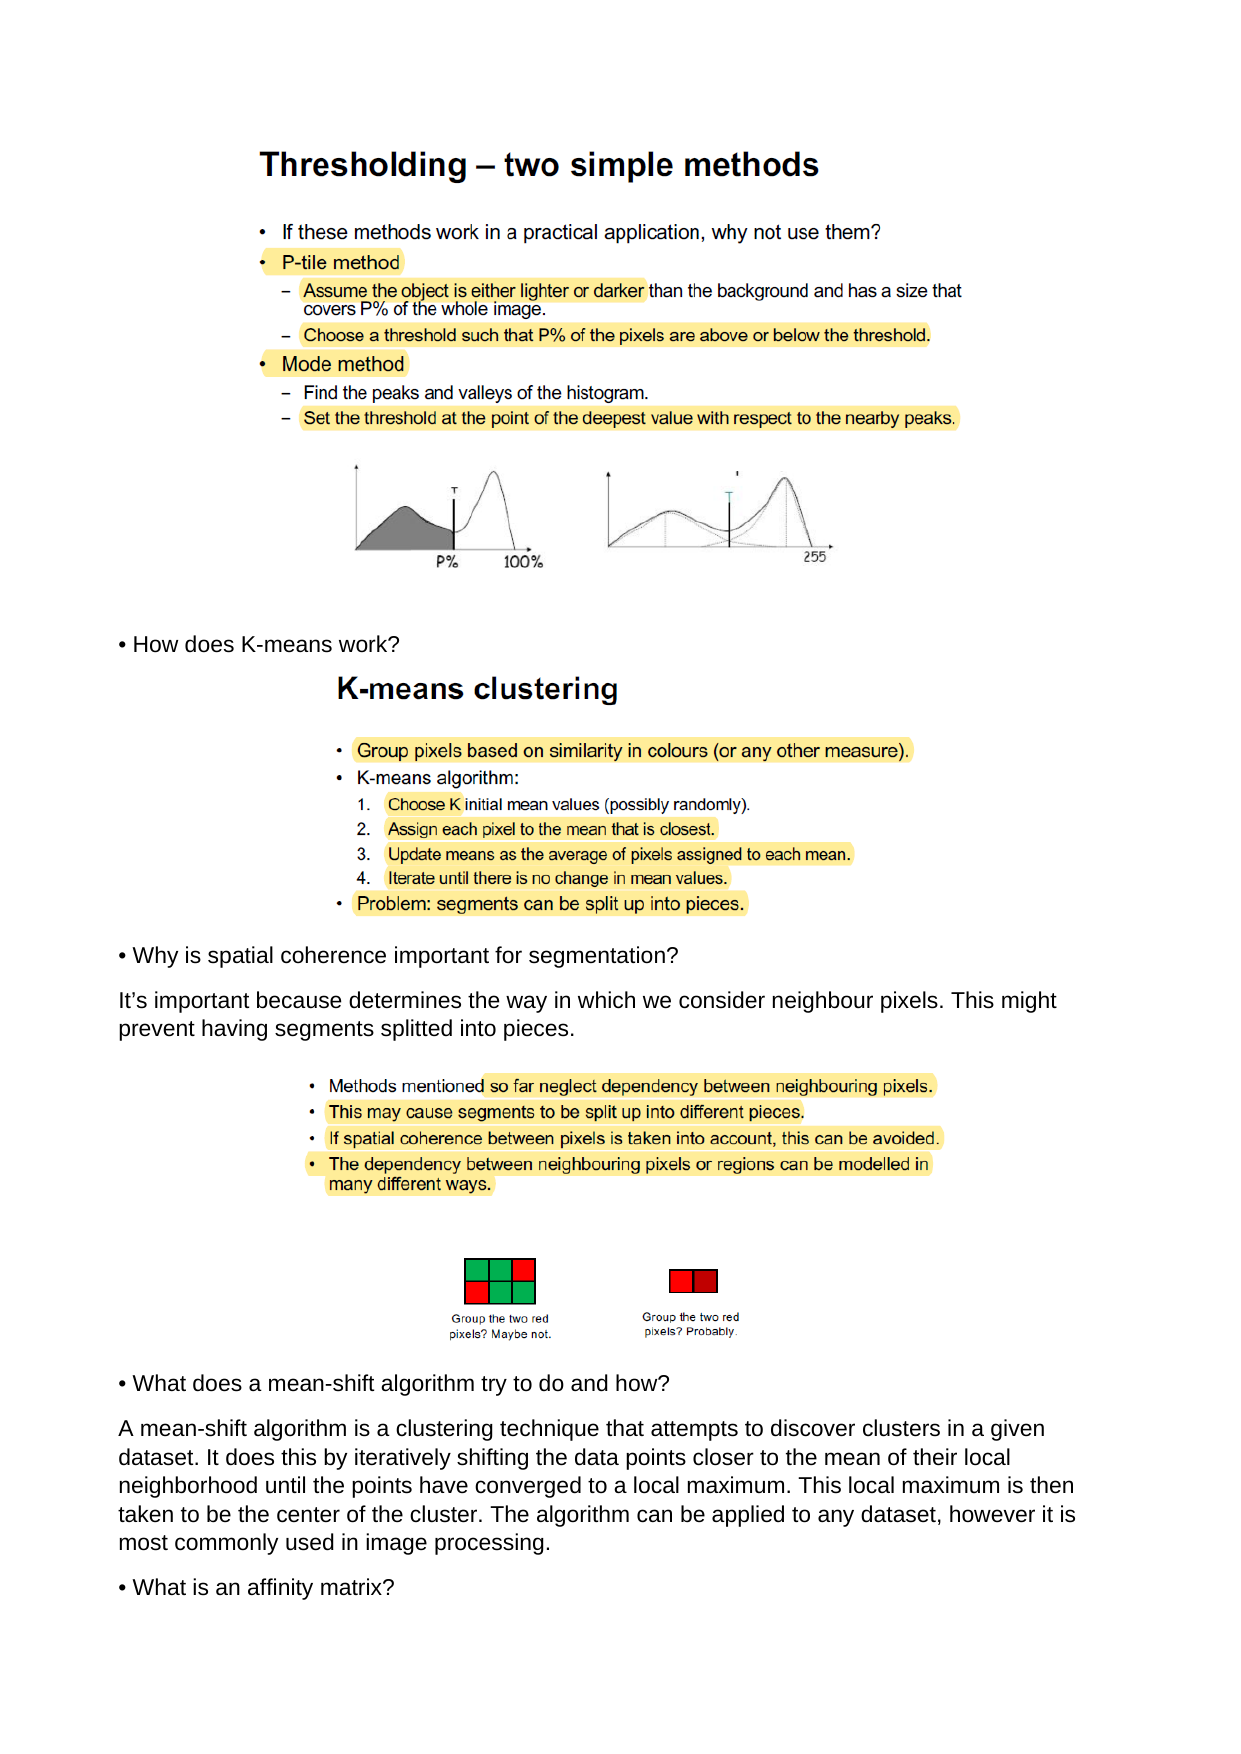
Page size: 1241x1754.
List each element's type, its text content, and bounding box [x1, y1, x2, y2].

text It’s important because determines the way in which we consider neighbour pixels. This might prevent having segments splitted into pieces. [118, 987, 1122, 1041]
text • Why is spatial coherence important for segmentation? [118, 942, 1122, 968]
text • What is an affinity matrix? [118, 1574, 1122, 1601]
text A mean-shift algorithm is a clustering technique that attempts to discover clusters in a given dataset. It does this by iteratively shifting the data points closer to the mean of their local neighborhood until the points have converged to a local maximum. This local maximum is then taken to be the center of the cluster. The algorithm can be applied to any dataset, however it is most commonly used in image processing. [118, 1415, 1122, 1556]
picture [323, 676, 917, 923]
text • What does a mean-shift algorithm try to do and how? [118, 1370, 1122, 1397]
text • How does K-means work? [118, 631, 1122, 658]
picture [250, 147, 991, 568]
picture [267, 1060, 974, 1352]
